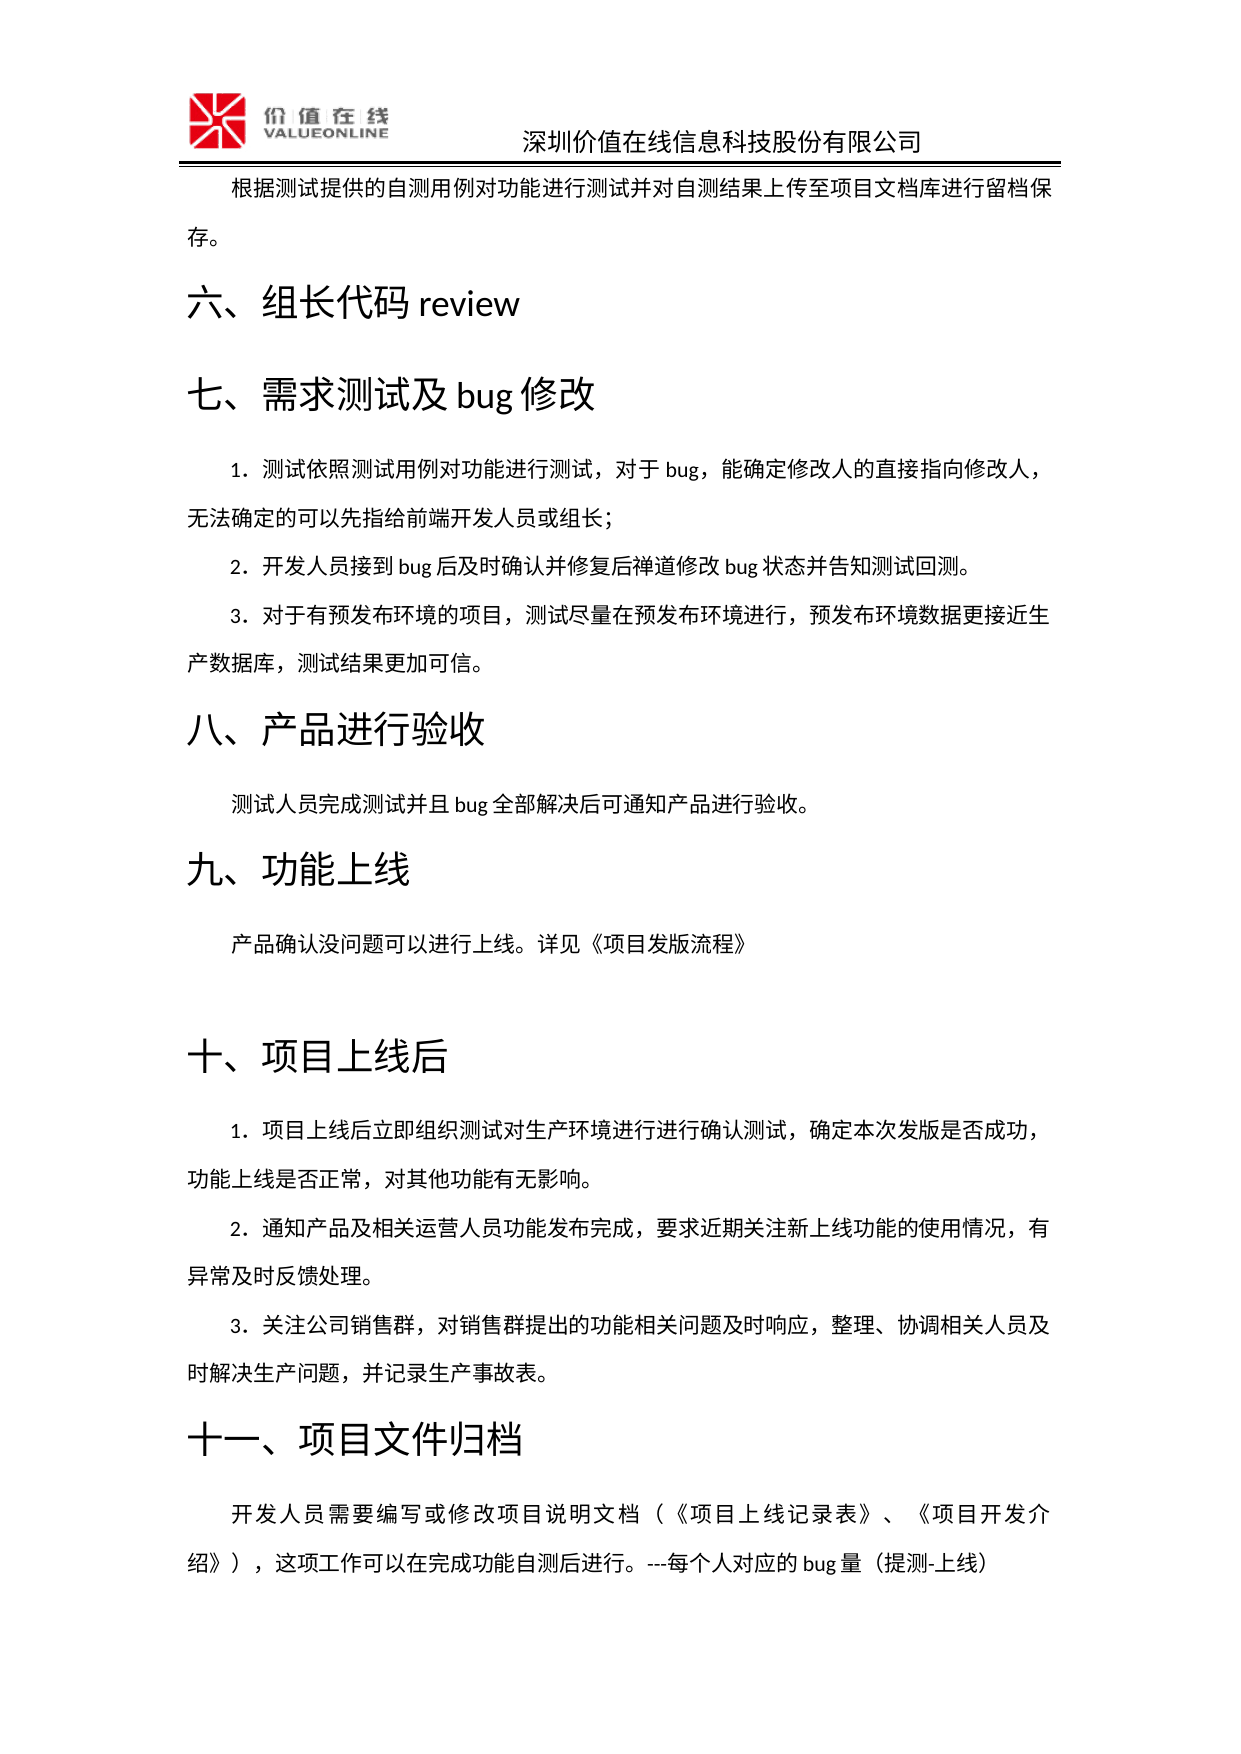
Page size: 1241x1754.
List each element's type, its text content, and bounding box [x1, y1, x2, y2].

list 开发人员接到bug后及时确认并修复后禅道修改bug状态并告知测试回测。 [187, 641, 1053, 673]
list 项目上线后 [144, 1113, 1053, 1178]
list 需求测试及bug修改 [144, 452, 1053, 517]
list 功能上线 [144, 927, 1053, 992]
list 关注公司销售群，对销售群提出的功能相关问题及时响应，整理、协调相关人员及时解决生产问题，并记录生产事故表。 [187, 1399, 1053, 1481]
list 项目文件归档 [144, 1496, 1053, 1561]
list 产品确认没问题可以进行上线。详见《项目发版流程》 [187, 1019, 1053, 1051]
list 测试依照测试用例对功能进行测试，对于bug，能确定修改人的直接指向修改人，无法确定的可以先指给前端开发人员或组长； [187, 544, 1053, 625]
list 组长代码review [144, 360, 1053, 425]
list 产品进行验收 [144, 786, 1053, 851]
list 测试人员完成测试并且bug全部解决后可通知产品进行验收。 [187, 878, 1053, 911]
list 通知产品及相关运营人员功能发布完成，要求近期关注新上线功能的使用情况，有异常及时反馈处理。 [187, 1302, 1053, 1383]
list 项目上线后立即组织测试对生产环境进行进行确认测试，确定本次发版是否成功，功能上线是否正常，对其他功能有无影响。 [187, 1205, 1053, 1286]
picture [187, 90, 393, 152]
list 根据测试提供的自测用例对功能进行测试并对自测结果上传至项目文档库进行留档保存。 [187, 263, 1053, 344]
list 功能自测及代码优化 [144, 171, 1053, 236]
list 对于有预发布环境的项目，测试尽量在预发布环境进行，预发布环境数据更接近生产数据库，测试结果更加可信。 [187, 689, 1053, 771]
